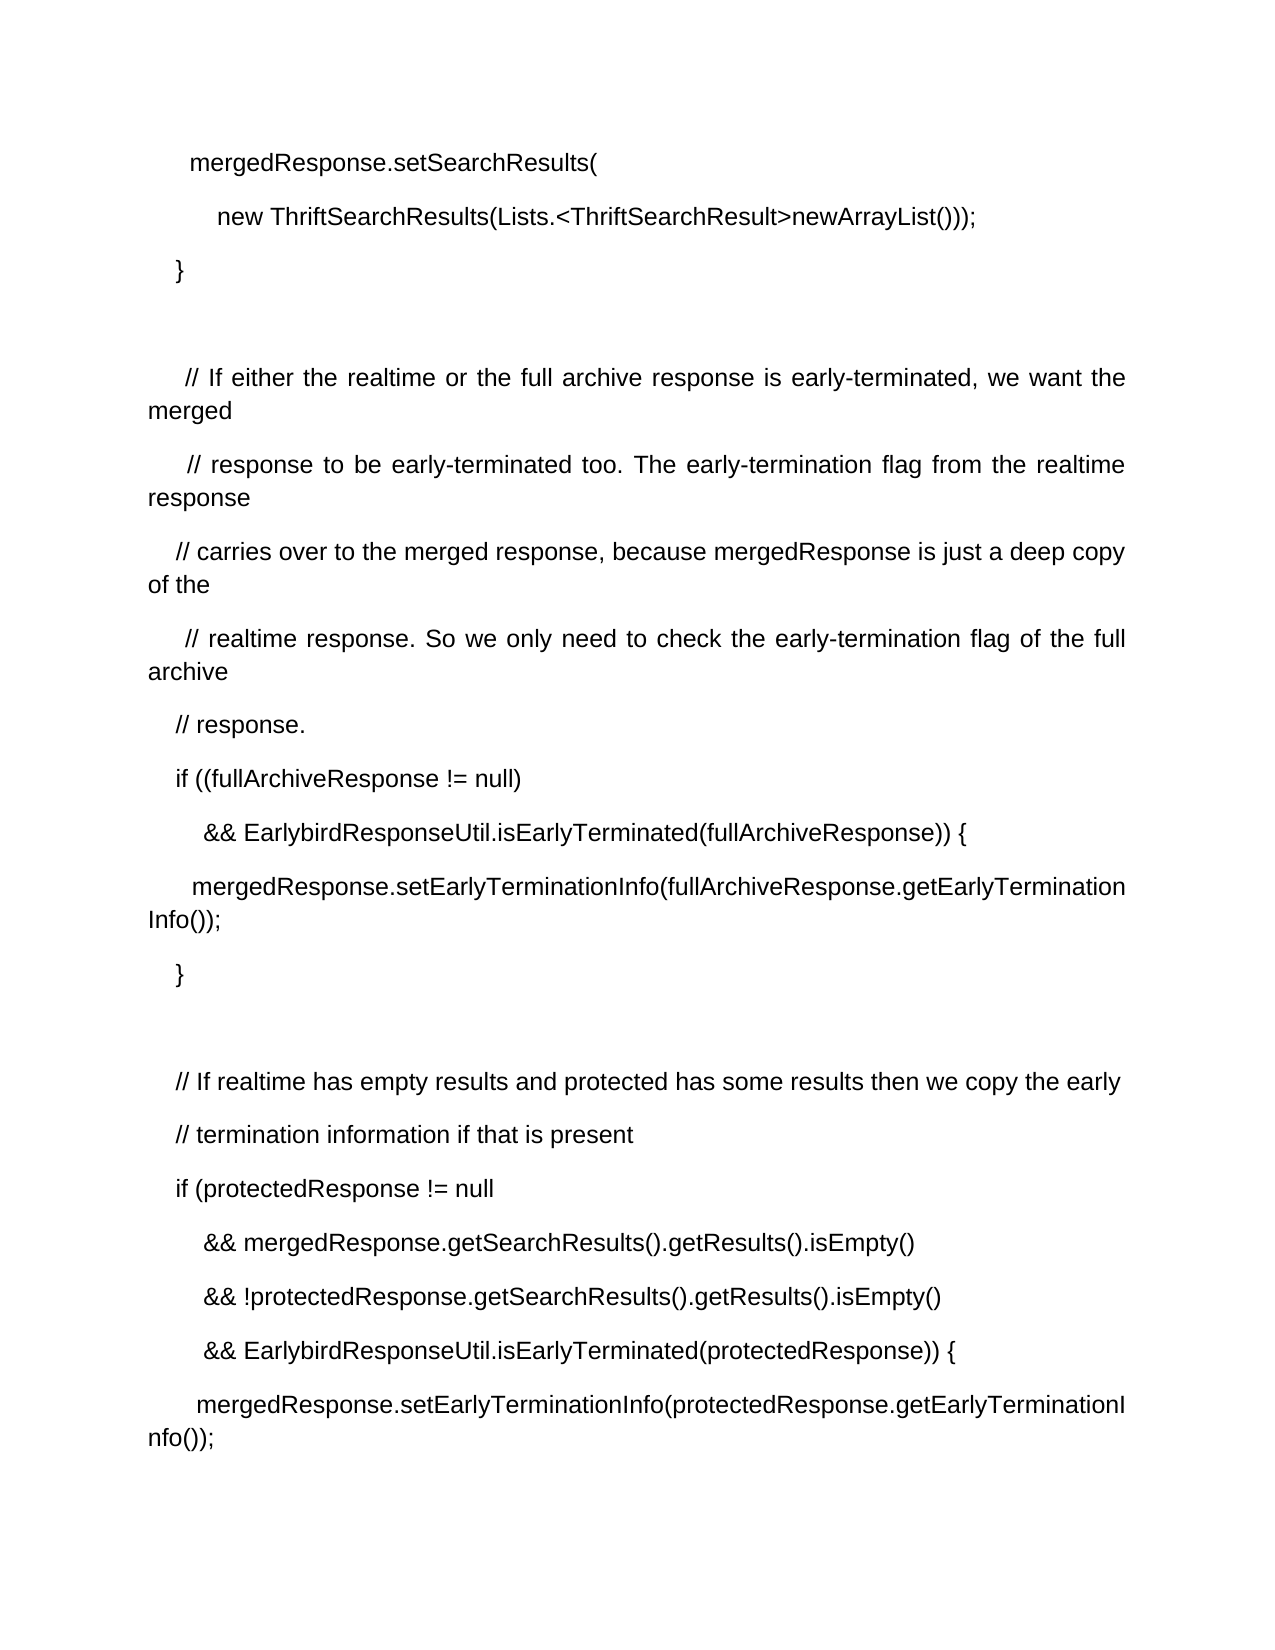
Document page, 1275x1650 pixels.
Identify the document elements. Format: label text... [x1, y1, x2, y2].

text && mergedResponse.getSearchResults().getResults().isEmpty() [148, 1228, 1127, 1257]
text // carries over to the merged response, because mergedResponse is just a deep copy of the [148, 537, 1127, 598]
text mergedResponse.setSearchResults( [148, 148, 1127, 176]
text } [148, 959, 1127, 988]
text mergedResponse.setEarlyTerminationInfo(protectedResponse.getEarlyTerminationInfo()); [148, 1390, 1127, 1452]
text if ((fullArchiveResponse != null) [148, 764, 1127, 793]
text && EarlybirdResponseUtil.isEarlyTerminated(protectedResponse)) { [148, 1336, 1127, 1365]
text // If either the realtime or the full archive response is early-terminated, we want the merged [148, 363, 1127, 425]
text } [148, 255, 1127, 284]
text // response. [148, 711, 1127, 739]
text mergedResponse.setEarlyTerminationInfo(fullArchiveResponse.getEarlyTerminationInfo()); [148, 872, 1127, 934]
text // If realtime has empty results and protected has some results then we copy the early [148, 1067, 1127, 1095]
text && !protectedResponse.getSearchResults().getResults().isEmpty() [148, 1282, 1127, 1311]
text && EarlybirdResponseUtil.isEarlyTerminated(fullArchiveResponse)) { [148, 818, 1127, 847]
text // realtime response. So we only need to check the early-termination flag of the full archive [148, 624, 1127, 685]
text if (protectedResponse != null [148, 1174, 1127, 1203]
text // response to be early-terminated too. The early-termination flag from the realtime response [148, 450, 1127, 512]
text // termination information if that is present [148, 1121, 1127, 1149]
text new ThriftSearchResults(Lists.<ThriftSearchResult>newArrayList())); [148, 201, 1127, 230]
